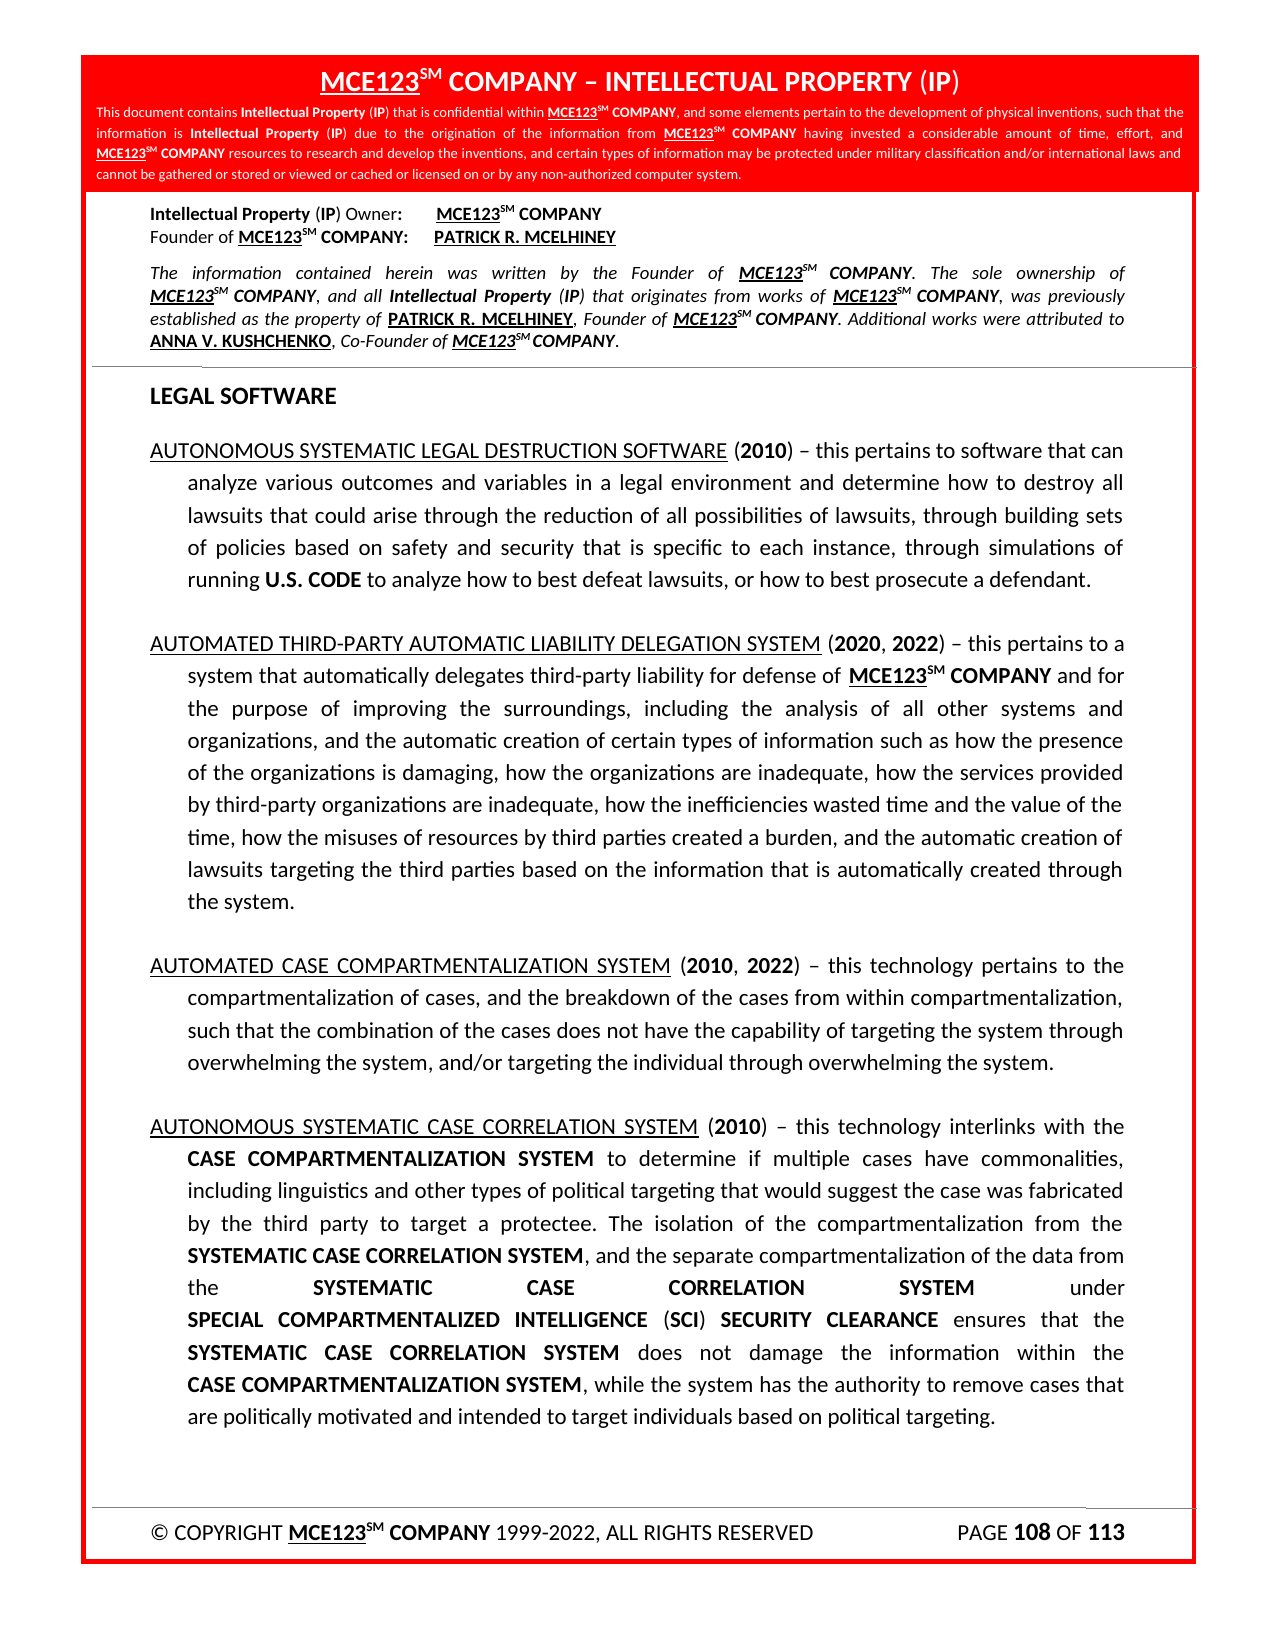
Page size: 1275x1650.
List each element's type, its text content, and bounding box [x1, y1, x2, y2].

text AUTOMATED CASE COMPARTMENTALIZATION SYSTEM (2010, 2022) – this technology pertains to the compartmentalization of cases, and the breakdown of the cases from within compartmentalization, such that the combination of the cases does not have the capability of targeting the system through overwhelming the system, and/or targeting the individual through overwhelming the system. [150, 951, 1125, 1076]
text AUTOMATED THIRD-PARTY AUTOMATIC LIABILITY DELEGATION SYSTEM (2020, 2022) – this pertains to a system that automatically delegates third-party liability for defense of MCE123SM COMPANY and for the purpose of improving the surroundings, including the analysis of all other systems and organizations, and the automatic creation of certain types of information such as how the presence of the organizations is damaging, how the organizations are inadequate, how the services provided by third-party organizations are inadequate, how the inefficiencies wasted time and the value of the time, how the misuses of resources by third parties created a burden, and the automatic creation of lawsuits targeting the third parties based on the information that is automatically created through the system. [150, 629, 1125, 915]
text LEGAL SOFTWARE [150, 381, 1125, 411]
text AUTONOMOUS SYSTEMATIC CASE CORRELATION SYSTEM (2010) – this technology interlinks with the CASE COMPARTMENTALIZATION SYSTEM to determine if multiple cases have commonalities, including linguistics and other types of political targeting that would suggest the case was fabricated by the third party to target a protectee. The isolation of the compartmentalization from the SYSTEMATIC CASE CORRELATION SYSTEM, and the separate compartmentalization of the data from the SYSTEMATIC CASE CORRELATION SYSTEM under SPECIAL COMPARTMENTALIZED INTELLIGENCE (SCI) SECURITY CLEARANCE ensures that the SYSTEMATIC CASE CORRELATION SYSTEM does not damage the information within the CASE COMPARTMENTALIZATION SYSTEM, while the system has the authority to remove cases that are politically motivated and intended to target individuals based on political targeting. [150, 1112, 1125, 1430]
text AUTONOMOUS SYSTEMATIC LEGAL DESTRUCTION SOFTWARE (2010) – this pertains to software that can analyze various outcomes and variables in a legal environment and determine how to destroy all lawsuits that could arise through the reduction of all possibilities of lawsuits, through building sets of policies based on safety and security that is specific to each instance, through simulations of running U.S. CODE to analyze how to best defeat lawsuits, or how to best prosecute a defendant. [150, 436, 1125, 593]
